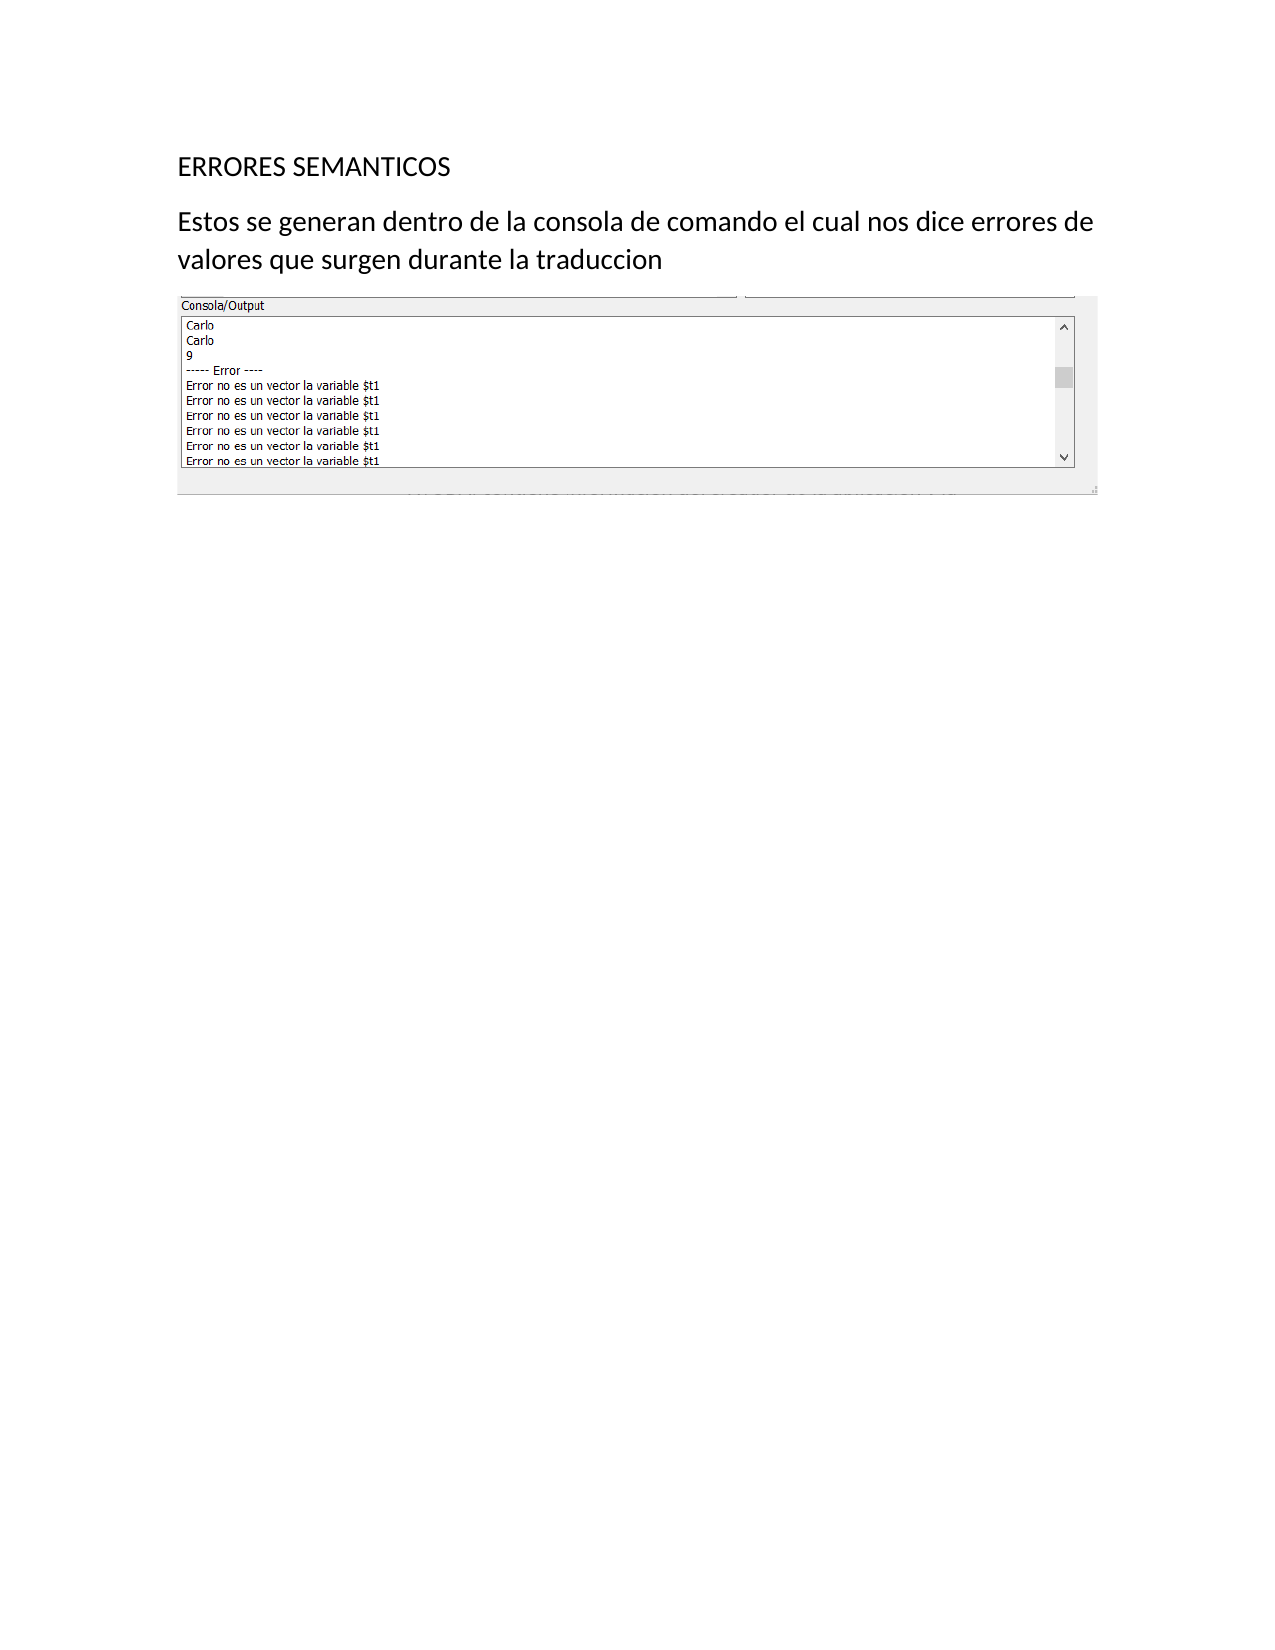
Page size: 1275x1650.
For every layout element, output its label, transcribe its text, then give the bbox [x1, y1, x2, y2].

text Estos se generan dentro de la consola de comando el cual nos dice errores de valores que surgen durante la traduccion [177, 203, 1098, 277]
text ERRORES SEMANTICOS [177, 148, 1098, 183]
picture [177, 296, 1098, 495]
